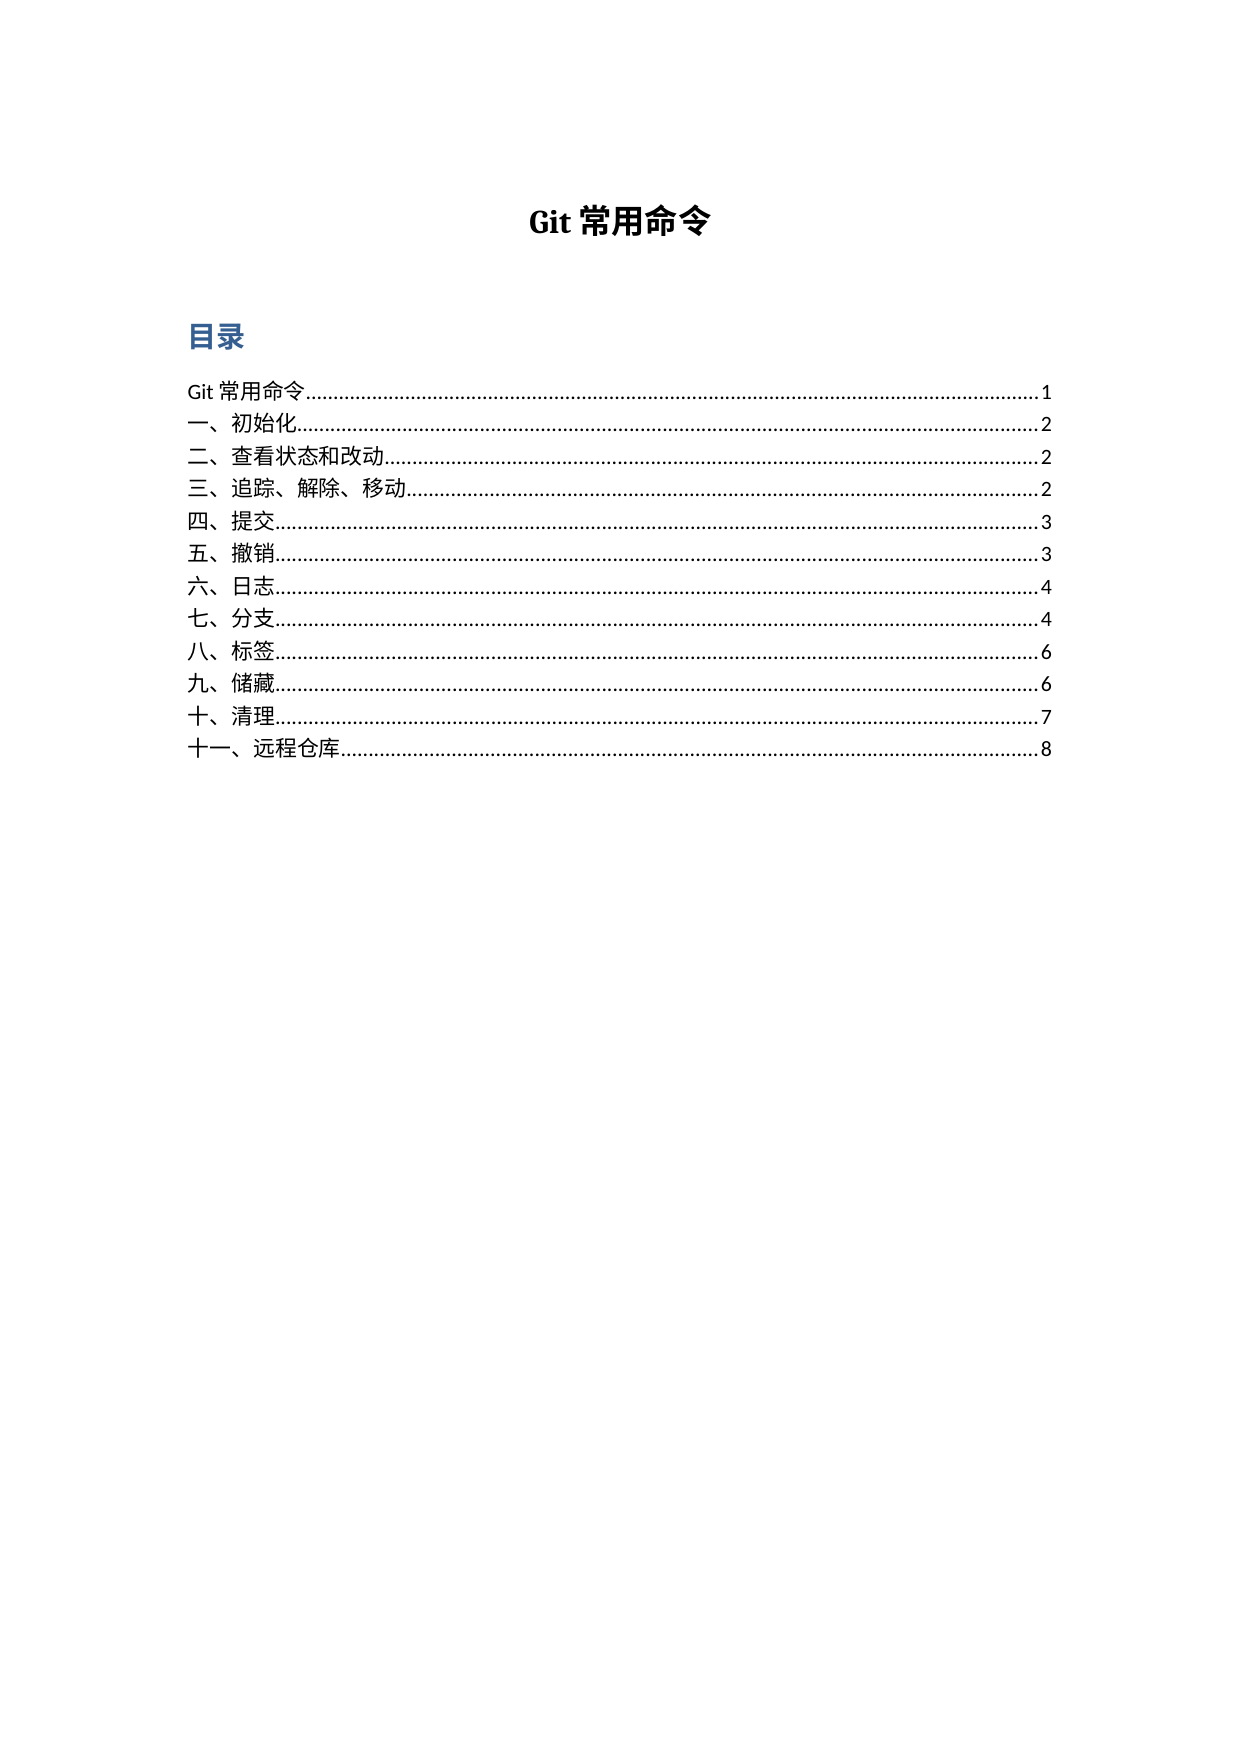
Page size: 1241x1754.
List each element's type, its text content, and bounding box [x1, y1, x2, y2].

title Git常用命令 [187, 187, 1053, 252]
